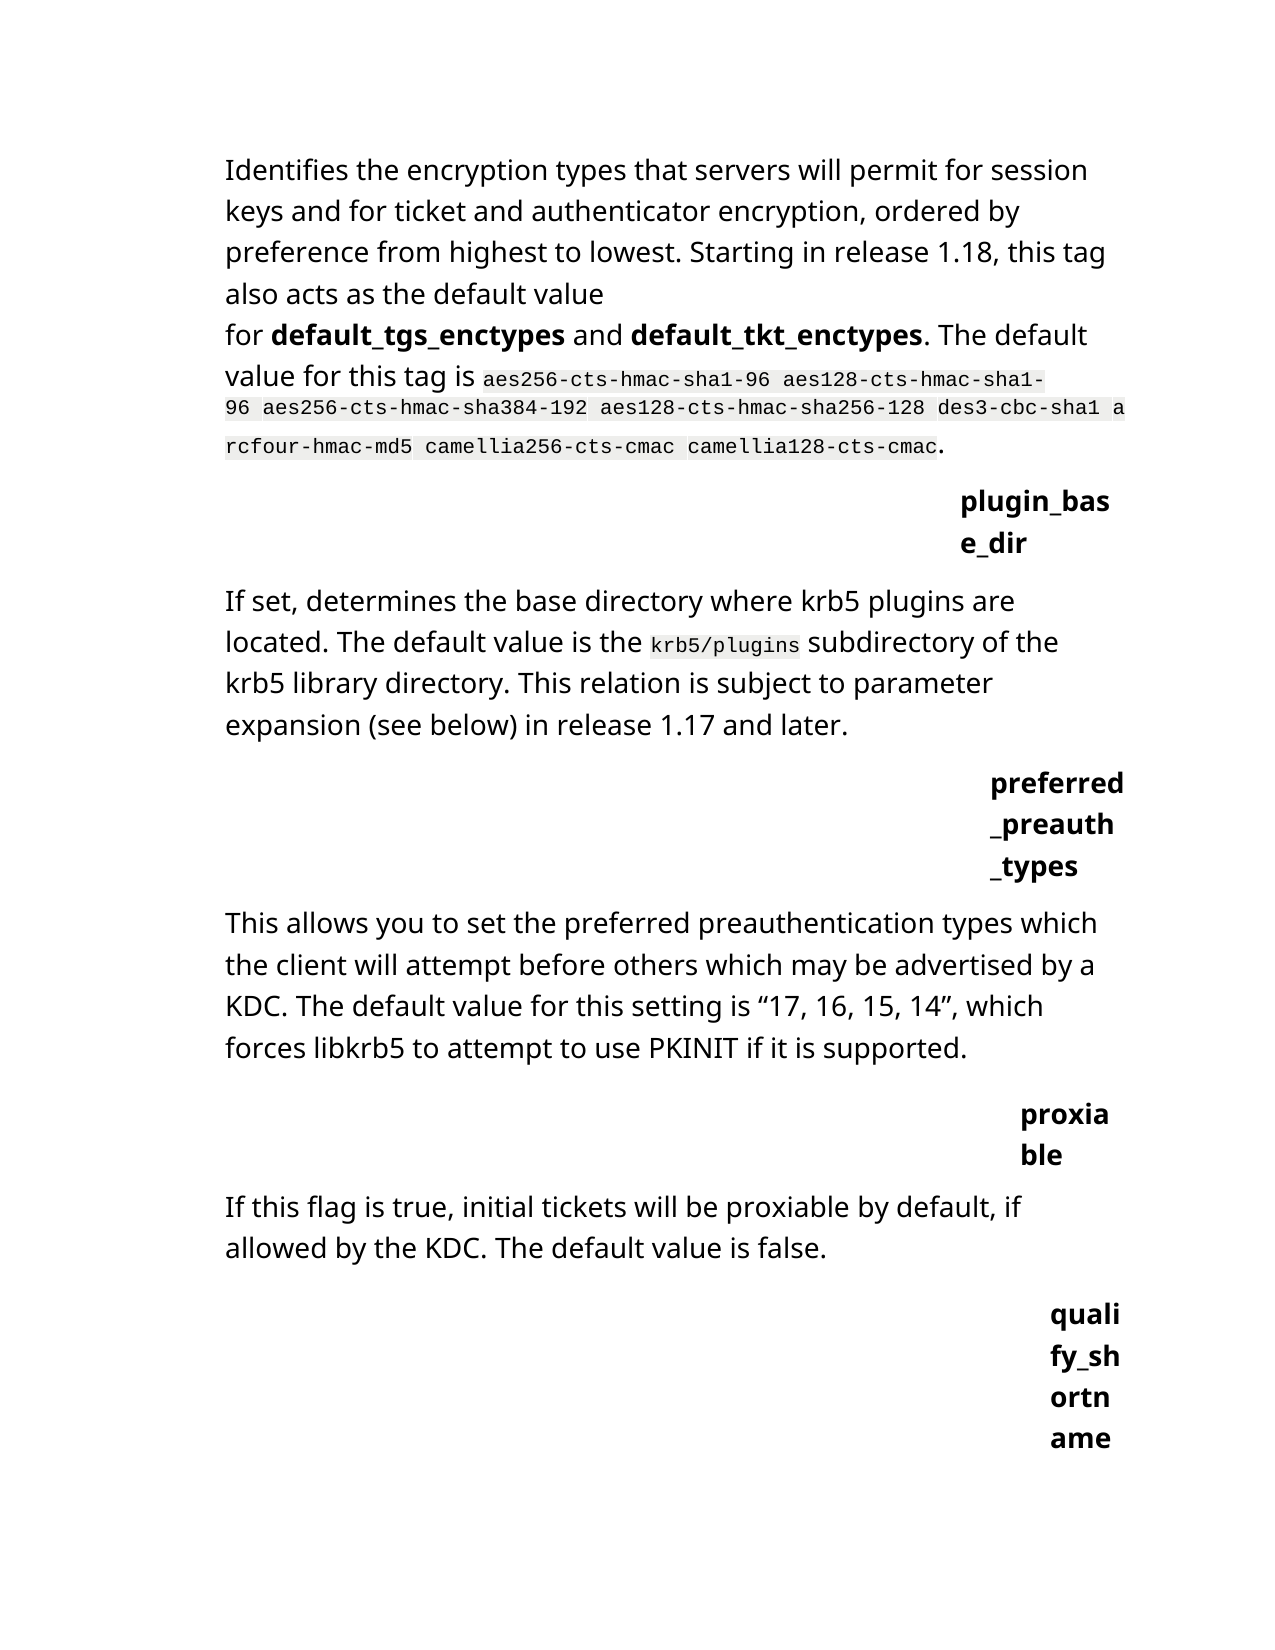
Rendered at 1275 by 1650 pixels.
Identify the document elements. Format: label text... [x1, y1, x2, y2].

text qualify_shortname [1050, 1295, 1125, 1457]
text preferred_preauth_types [990, 763, 1125, 884]
text This allows you to set the preferred preauthentication types which the client will attempt before others which may be advertised by a KDC. The default value for this setting is “17, 16, 15, 14”, which forces libkrb5 to attempt to use PKINIT if it is supported. [225, 904, 1125, 1066]
text Identifies the encryption types that servers will permit for session keys and for ticket and authenticator encryption, ordered by preference from highest to lowest. Starting in release 1.18, this tag also acts as the default value for default_tgs_enctypes and default_tkt_enctypes. The default value for this tag is aes256-cts-hmac-sha1-96 aes128-cts-hmac-sha1-96 aes256-cts-hmac-sha384-192 aes128-cts-hmac-sha256-128 des3-cbc-sha1 arcfour-hmac-md5 camellia256-cts-cmac camellia128-cts-cmac. [225, 150, 1125, 462]
text If set, determines the base directory where krb5 plugins are located. The default value is the krb5/plugins subdirectory of the krb5 library directory. This relation is subject to parameter expansion (see below) in release 1.17 and later. [225, 581, 1125, 743]
text proxiable [1020, 1094, 1125, 1174]
text If this flag is true, initial tickets will be proxiable by default, if allowed by the KDC. The default value is false. [225, 1187, 1125, 1267]
text plugin_base_dir [960, 482, 1125, 561]
